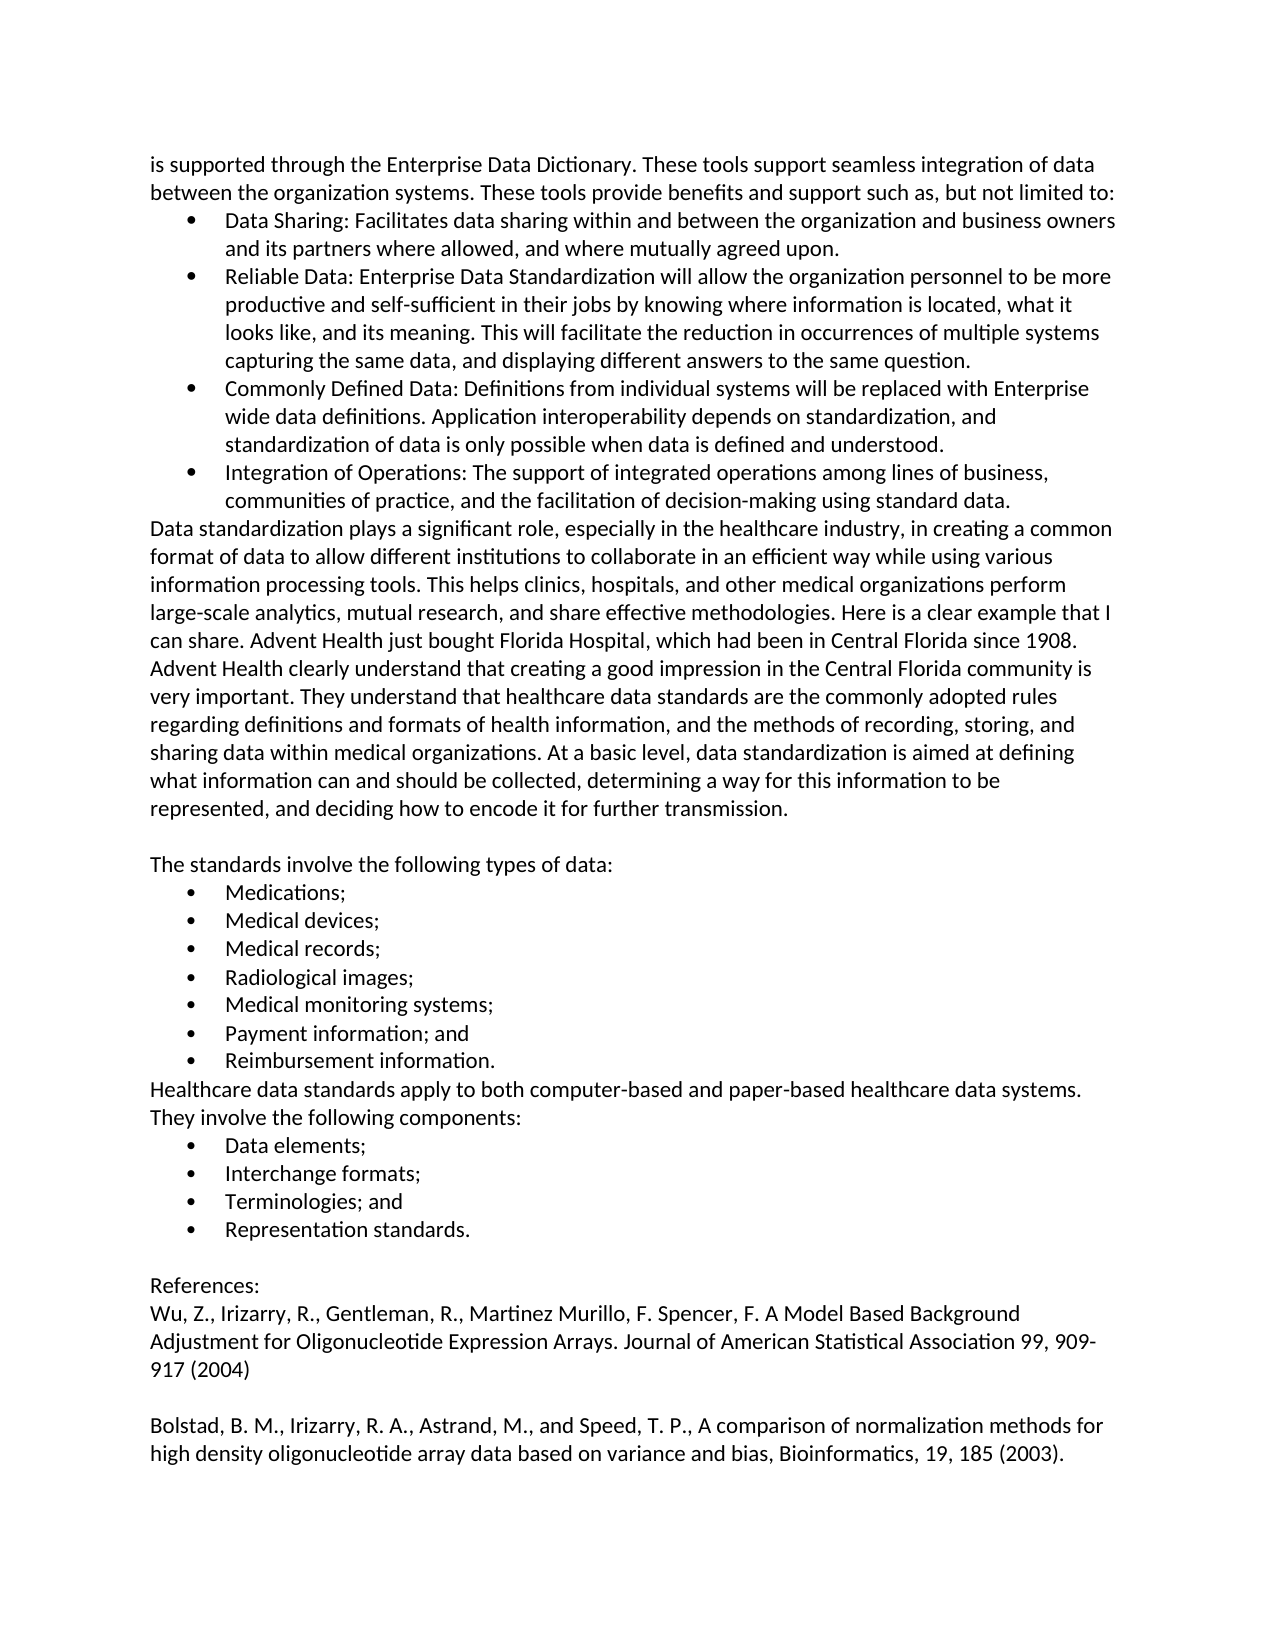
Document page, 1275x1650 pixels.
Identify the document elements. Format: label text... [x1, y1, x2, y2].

text Healthcare data standards apply to both computer-based and paper-based healthcare data systems. They involve the following components: [150, 1075, 1125, 1131]
list Medical records; [187, 934, 1125, 963]
list Interchange formats; [187, 1159, 1125, 1187]
text Wu, Z., Irizarry, R., Gentleman, R., Martinez Murillo, F. Spencer, F. A Model Based Background Adjustment for Oligonucleotide Expression Arrays. Journal of American Statistical Association 99, 909-917 (2004) [150, 1299, 1125, 1383]
list Integration of Operations: The support of integrated operations among lines of business, communities of practice, and the facilitation of decision-making using standard data. [187, 458, 1125, 514]
text Data standardization plays a significant role, especially in the healthcare industry, in creating a common format of data to allow different institutions to collaborate in an efficient way while using various information processing tools. This helps clinics, hospitals, and other medical organizations perform large-scale analytics, mutual research, and share effective methodologies. Here is a clear example that I can share. Advent Health just bought Florida Hospital, which had been in Central Florida since 1908. Advent Health clearly understand that creating a good impression in the Central Florida community is very important. They understand that healthcare data standards are the commonly adopted rules regarding definitions and formats of health information, and the methods of recording, storing, and sharing data within medical organizations. At a basic level, data standardization is aimed at defining what information can and should be collected, determining a way for this information to be represented, and deciding how to encode it for further transmission. [150, 514, 1125, 822]
list Radiological images; [187, 963, 1125, 991]
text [150, 150, 1125, 206]
list Payment information; and [187, 1019, 1125, 1047]
text Bolstad, B. M., Irizarry, R. A., Astrand, M., and Speed, T. P., A comparison of normalization methods for high density oligonucleotide array data based on variance and bias, Bioinformatics, 19, 185 (2003). [150, 1411, 1125, 1467]
list Medical monitoring systems; [187, 991, 1125, 1019]
list Data elements; [187, 1131, 1125, 1159]
list Medications; [187, 878, 1125, 907]
list Terminologies; and [187, 1187, 1125, 1215]
text References: [150, 1271, 1125, 1299]
list Commonly Defined Data: Definitions from individual systems will be replaced with Enterprise wide data definitions. Application interoperability depends on standardization, and standardization of data is only possible when data is defined and understood. [187, 374, 1125, 458]
list Reimbursement information. [187, 1047, 1125, 1075]
list Reliable Data: Enterprise Data Standardization will allow the organization personnel to be more productive and self-sufficient in their jobs by knowing where information is located, what it looks like, and its meaning. This will facilitate the reduction in occurrences of multiple systems capturing the same data, and displaying different answers to the same question. [187, 262, 1125, 374]
list Representation standards. [187, 1215, 1125, 1243]
list Medical devices; [187, 907, 1125, 934]
list Data Sharing: Facilitates data sharing within and between the organization and business owners and its partners where allowed, and where mutually agreed upon. [187, 206, 1125, 262]
text The standards involve the following types of data: [150, 851, 1125, 878]
